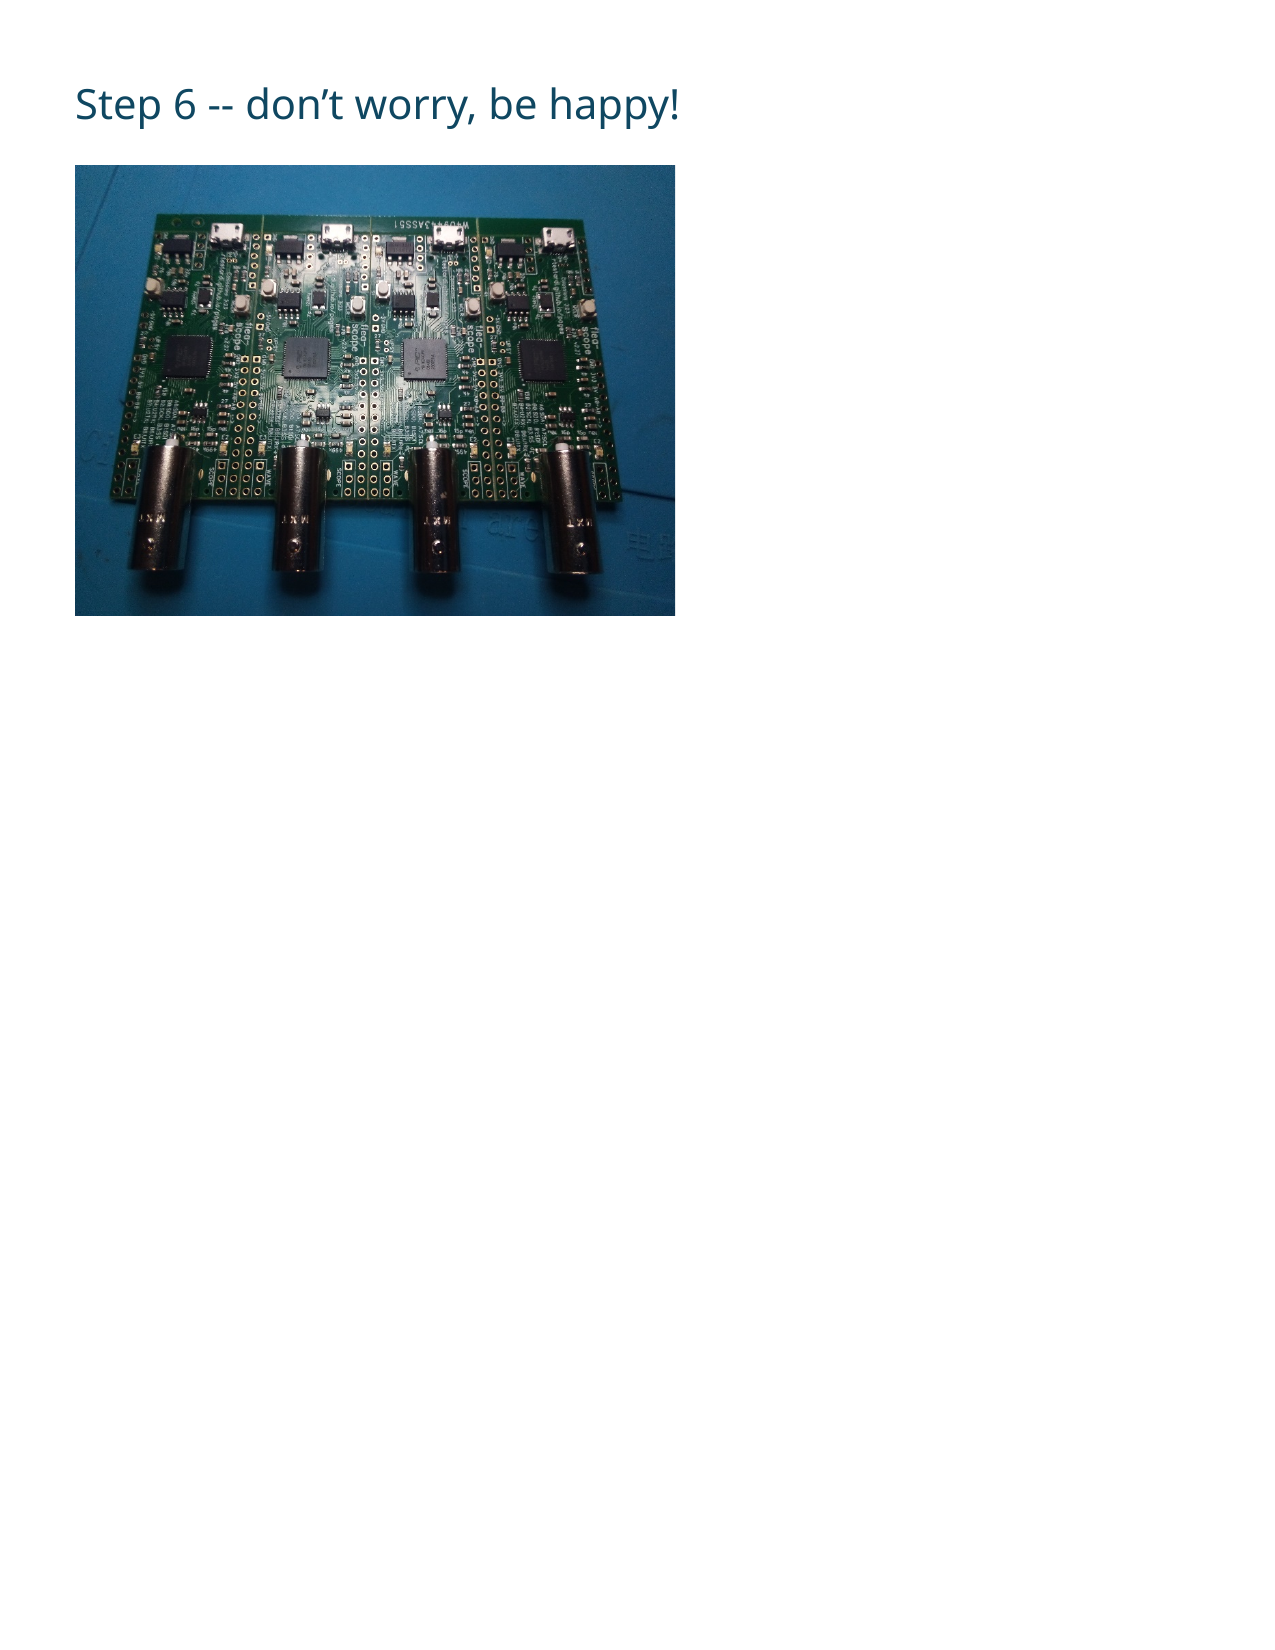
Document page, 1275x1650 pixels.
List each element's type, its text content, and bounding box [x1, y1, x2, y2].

picture [75, 165, 675, 616]
subtitle Step 6 -- don’t worry, be happy! [75, 75, 1200, 132]
